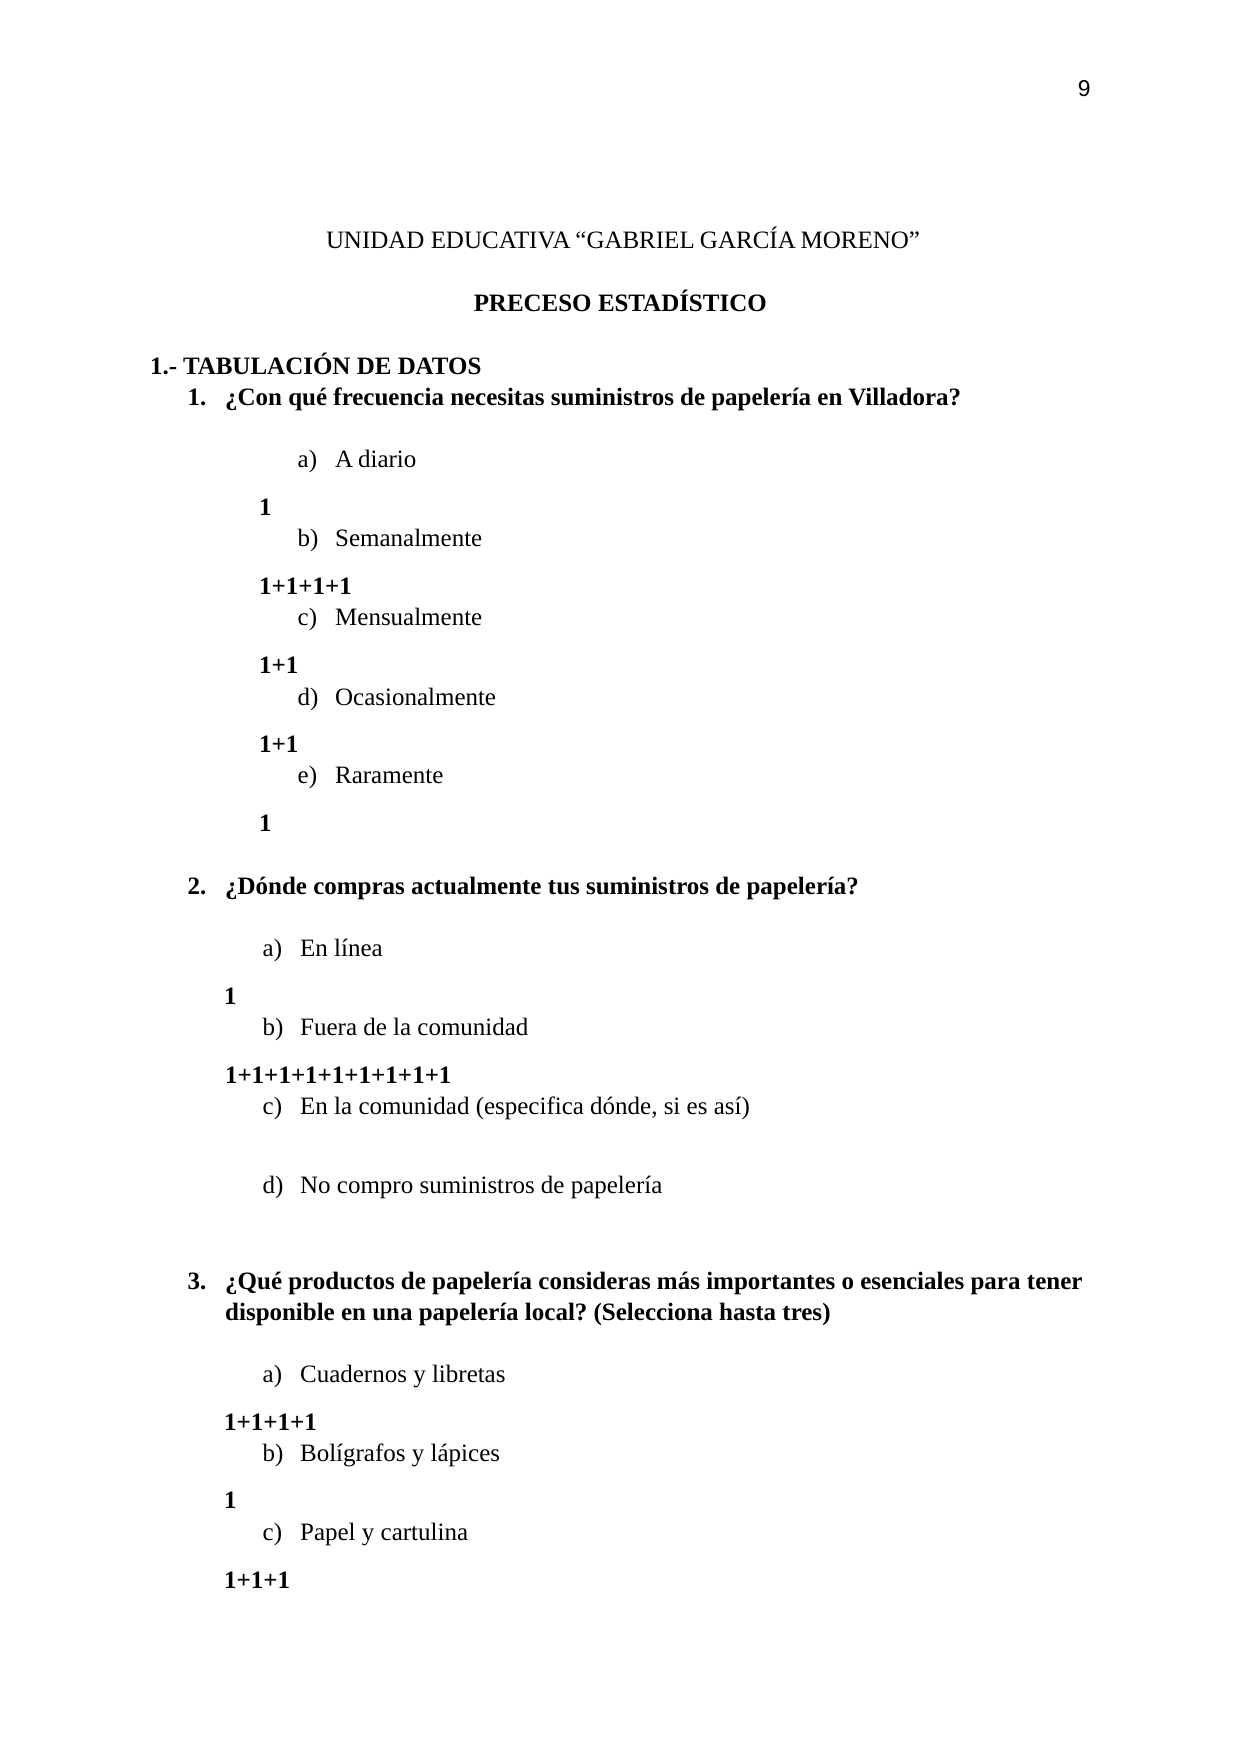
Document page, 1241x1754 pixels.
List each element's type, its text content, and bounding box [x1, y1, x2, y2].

list Semanalmente [297, 523, 1090, 552]
list En línea [262, 933, 1090, 962]
text PRECESO ESTADÍSTICO [150, 288, 1090, 317]
text 1 [224, 1486, 1090, 1514]
text 1+1+1+1 [259, 571, 1090, 600]
list Raramente [297, 761, 1090, 789]
text 1+1+1 [224, 1565, 1090, 1593]
list En la comunidad (especifica dónde, si es así) [262, 1091, 1090, 1120]
list No compro suministros de papelería [262, 1170, 1090, 1199]
list Cuadernos y libretas [262, 1359, 1090, 1388]
list Papel y cartulina [262, 1517, 1090, 1546]
list Fuera de la comunidad [262, 1012, 1090, 1041]
list ¿Con qué frecuencia necesitas suministros de papelería en Villadora? [187, 382, 1090, 411]
text 1 [224, 981, 1090, 1009]
list ¿Qué productos de papelería consideras más importantes o esenciales para tener disponible en una papelería local? (Selecciona hasta tres) [187, 1266, 1090, 1326]
text 1 [259, 492, 1090, 521]
list Mensualmente [297, 602, 1090, 631]
text 1+1 [259, 650, 1090, 679]
text 1.- TABULACIÓN DE DATOS [150, 351, 1090, 380]
text 1+1 [259, 729, 1090, 758]
text 1+1+1+1+1+1+1+1+1 [151, 1060, 1090, 1089]
list A diario [297, 444, 1090, 473]
list ¿Dónde compras actualmente tus suministros de papelería? [187, 871, 1090, 900]
text 1 [259, 808, 1090, 837]
list Bolígrafos y lápices [262, 1438, 1090, 1467]
text UNIDAD EDUCATIVA “GABRIEL GARCÍA MORENO” [150, 226, 1090, 254]
text 1+1+1+1 [224, 1407, 1090, 1435]
list Ocasionalmente [297, 682, 1090, 710]
